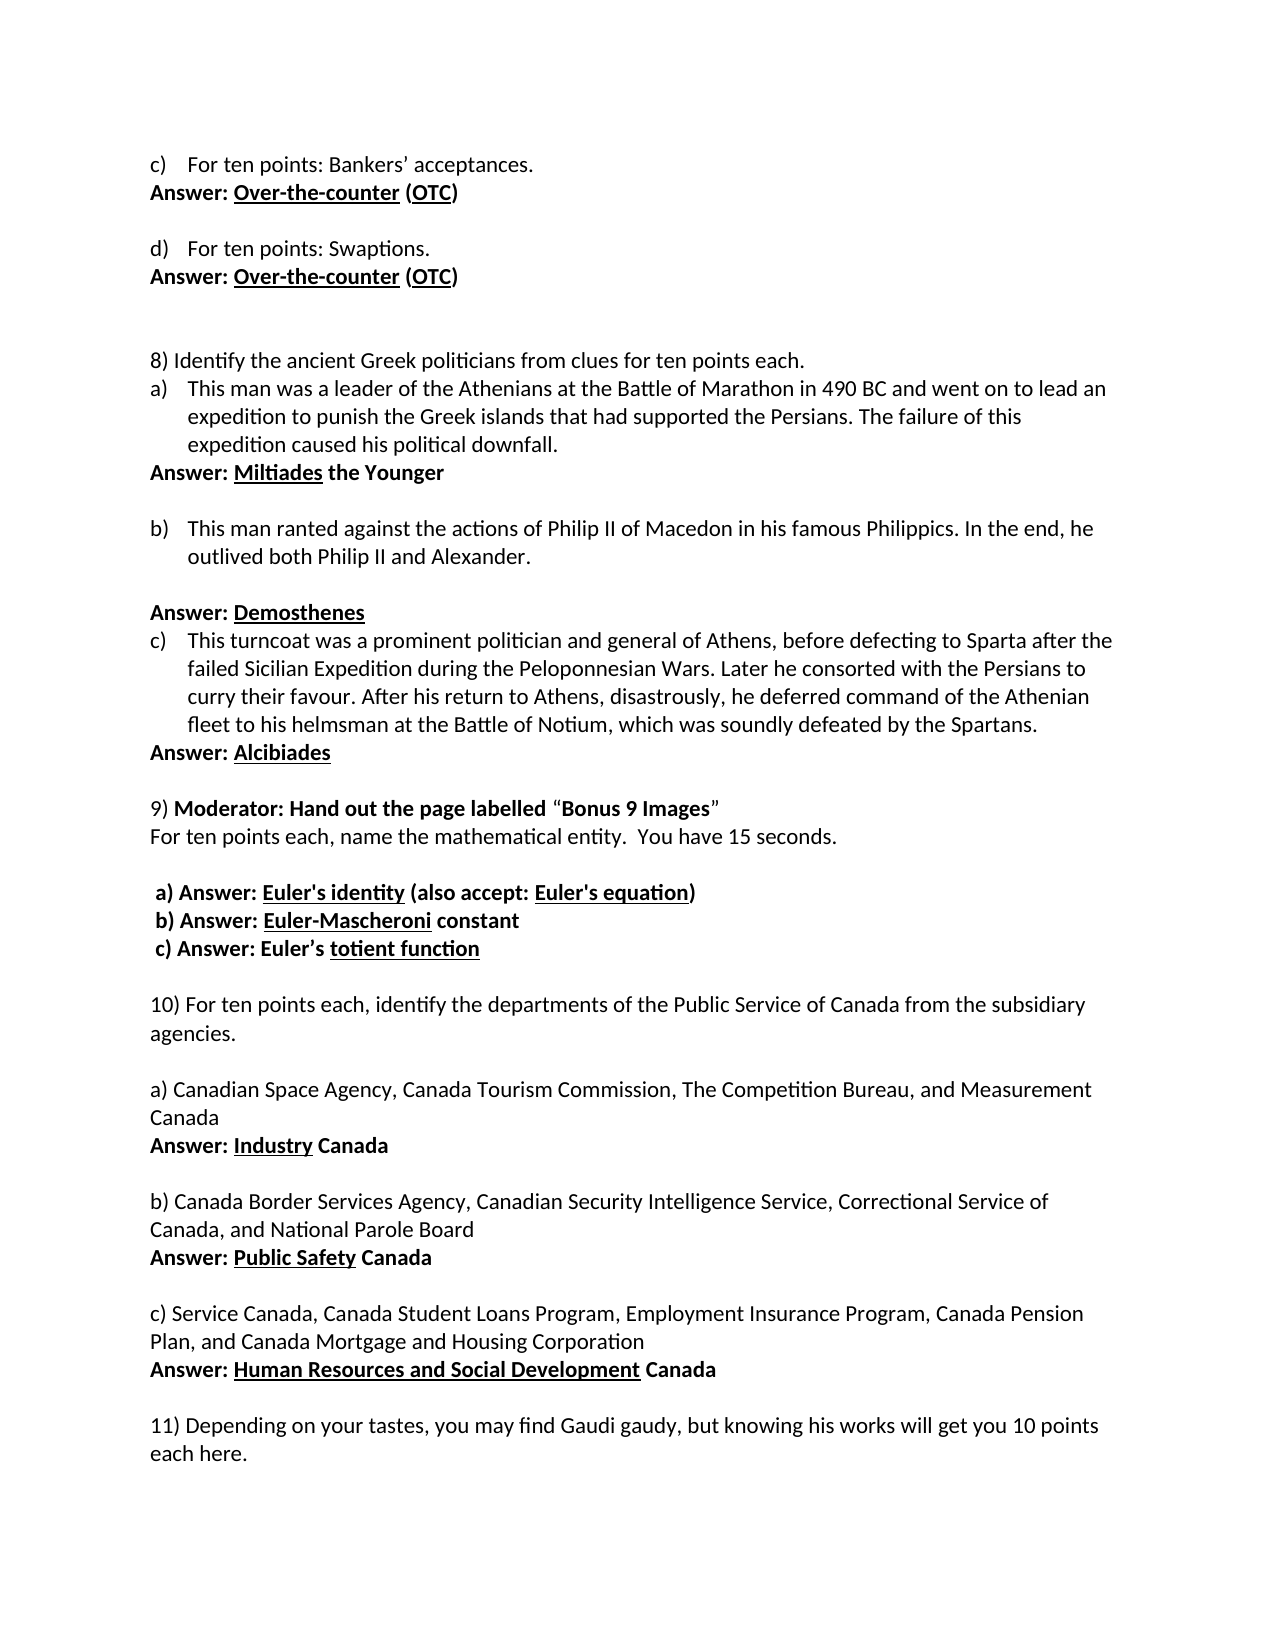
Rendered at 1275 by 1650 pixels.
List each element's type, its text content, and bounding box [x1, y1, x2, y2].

list For ten points: Swaptions. [150, 234, 1125, 262]
text Answer: Over-the-counter (OTC) [150, 178, 1125, 206]
text a) Answer: Euler's identity (also accept: Euler's equation) [150, 878, 1125, 907]
text 9) Moderator: Hand out the page labelled “Bonus 9 Images” [150, 794, 1125, 822]
text 10) For ten points each, identify the departments of the Public Service of Canada from the subsidiary agencies. a) Canadian Space Agency, Canada Tourism Commission, The Competition Bureau, and Measurement Canada Answer: Industry Canada b) Canada Border Services Agency, Canadian Security Intelligence Service, Correctional Service of Canada, and National Parole Board Answer: Public Safety Canada c) Service Canada, Canada Student Loans Program, Employment Insurance Program, Canada Pension Plan, and Canada Mortgage and Housing Corporation Answer: Human Resources and Social Development Canada [150, 991, 1125, 1383]
text Answer: Over-the-counter (OTC) [150, 262, 1125, 290]
list This man was a leader of the Athenians at the Battle of Marathon in 490 BC and went on to lead an expedition to punish the Greek islands that had supported the Persians. The failure of this expedition caused his political downfall. [150, 374, 1125, 458]
list This man ranted against the actions of Philip II of Macedon in his famous Philippics. In the end, he outlived both Philip II and Alexander. [150, 514, 1125, 570]
text Answer: Miltiades the Younger [150, 458, 1125, 486]
text b) Answer: Euler-Mascheroni constant [150, 907, 1125, 934]
text Answer: Alcibiades [150, 738, 1125, 766]
list For ten points: Bankers’ acceptances. [150, 150, 1125, 178]
text c) Answer: Euler’s totient function [150, 934, 1125, 963]
text 8) Identify the ancient Greek politicians from clues for ten points each. [150, 346, 1125, 374]
text Answer: Demosthenes [150, 598, 1125, 626]
text For ten points each, name the mathematical entity. You have 15 seconds. [150, 822, 1125, 851]
list This turncoat was a prominent politician and general of Athens, before defecting to Sparta after the failed Sicilian Expedition during the Peloponnesian Wars. Later he consorted with the Persians to curry their favour. After his return to Athens, disastrously, he deferred command of the Athenian fleet to his helmsman at the Battle of Notium, which was soundly defeated by the Spartans. [150, 626, 1125, 738]
text 11) Depending on your tastes, you may find Gaudi gaudy, but knowing his works will get you 10 points each here. [150, 1411, 1125, 1495]
